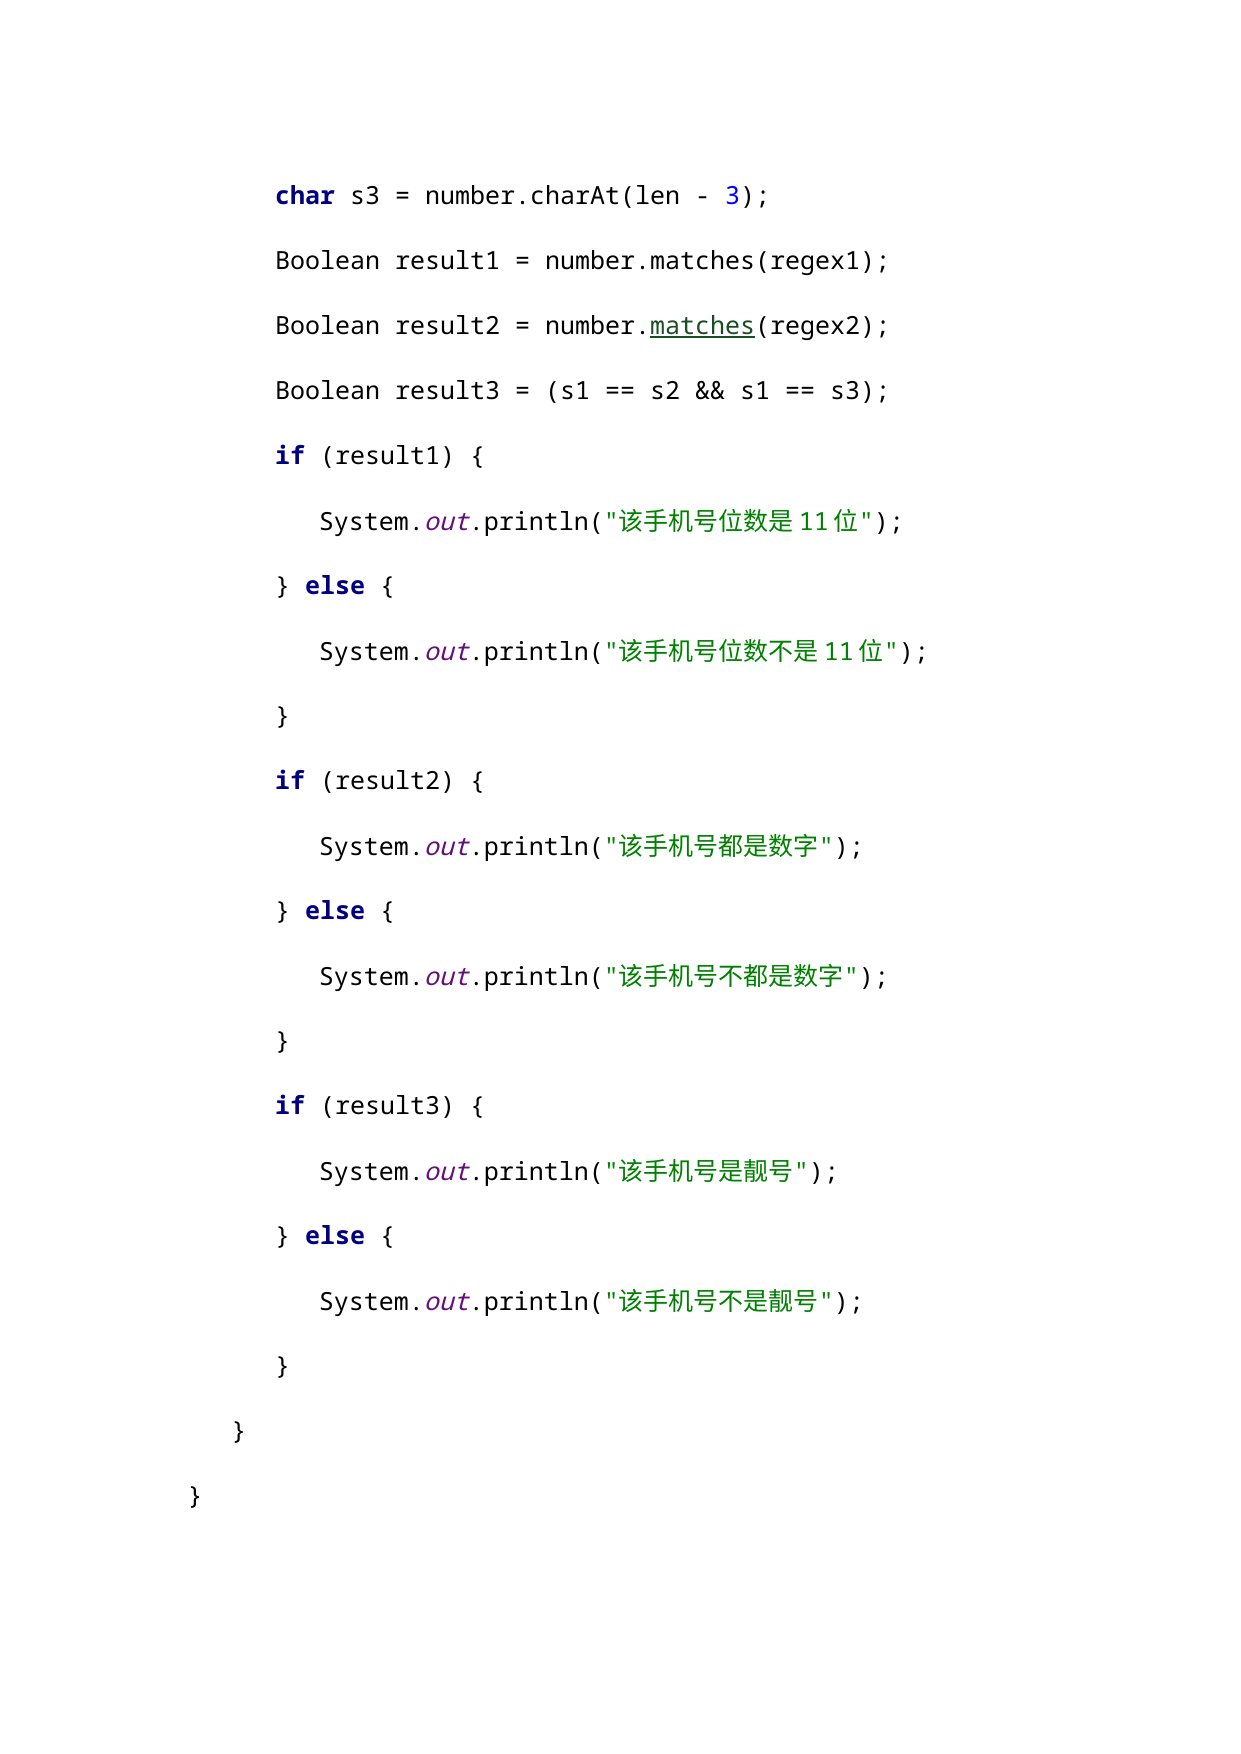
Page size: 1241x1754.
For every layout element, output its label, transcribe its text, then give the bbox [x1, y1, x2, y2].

text System.out.println("该手机号位数是11位"); [187, 487, 1053, 552]
text if (result2) { [187, 747, 1053, 812]
text } else { [187, 877, 1053, 942]
text Boolean result3 = (s1 == s2 && s1 == s3); [187, 357, 1053, 422]
text if (result1) { [187, 422, 1053, 487]
text Boolean result2 = number.matches(regex2); [187, 292, 1053, 357]
text System.out.println("该手机号不是靓号"); [187, 1267, 1053, 1332]
text System.out.println("该手机号不都是数字"); [187, 942, 1053, 1007]
text if (result3) { [187, 1072, 1053, 1137]
text Boolean result1 = number.matches(regex1); [187, 227, 1053, 292]
text } [187, 1462, 1053, 1527]
text } [187, 1397, 1053, 1462]
text } else { [187, 552, 1053, 617]
text } [187, 682, 1053, 747]
text } [187, 1332, 1053, 1397]
text System.out.println("该手机号位数不是11位"); [187, 617, 1053, 682]
text System.out.println("该手机号都是数字"); [187, 812, 1053, 877]
text } else { [187, 1202, 1053, 1267]
text } [187, 1007, 1053, 1072]
text System.out.println("该手机号是靓号"); [187, 1137, 1053, 1202]
text char s3 = number.charAt(len - 3); [187, 162, 1053, 227]
